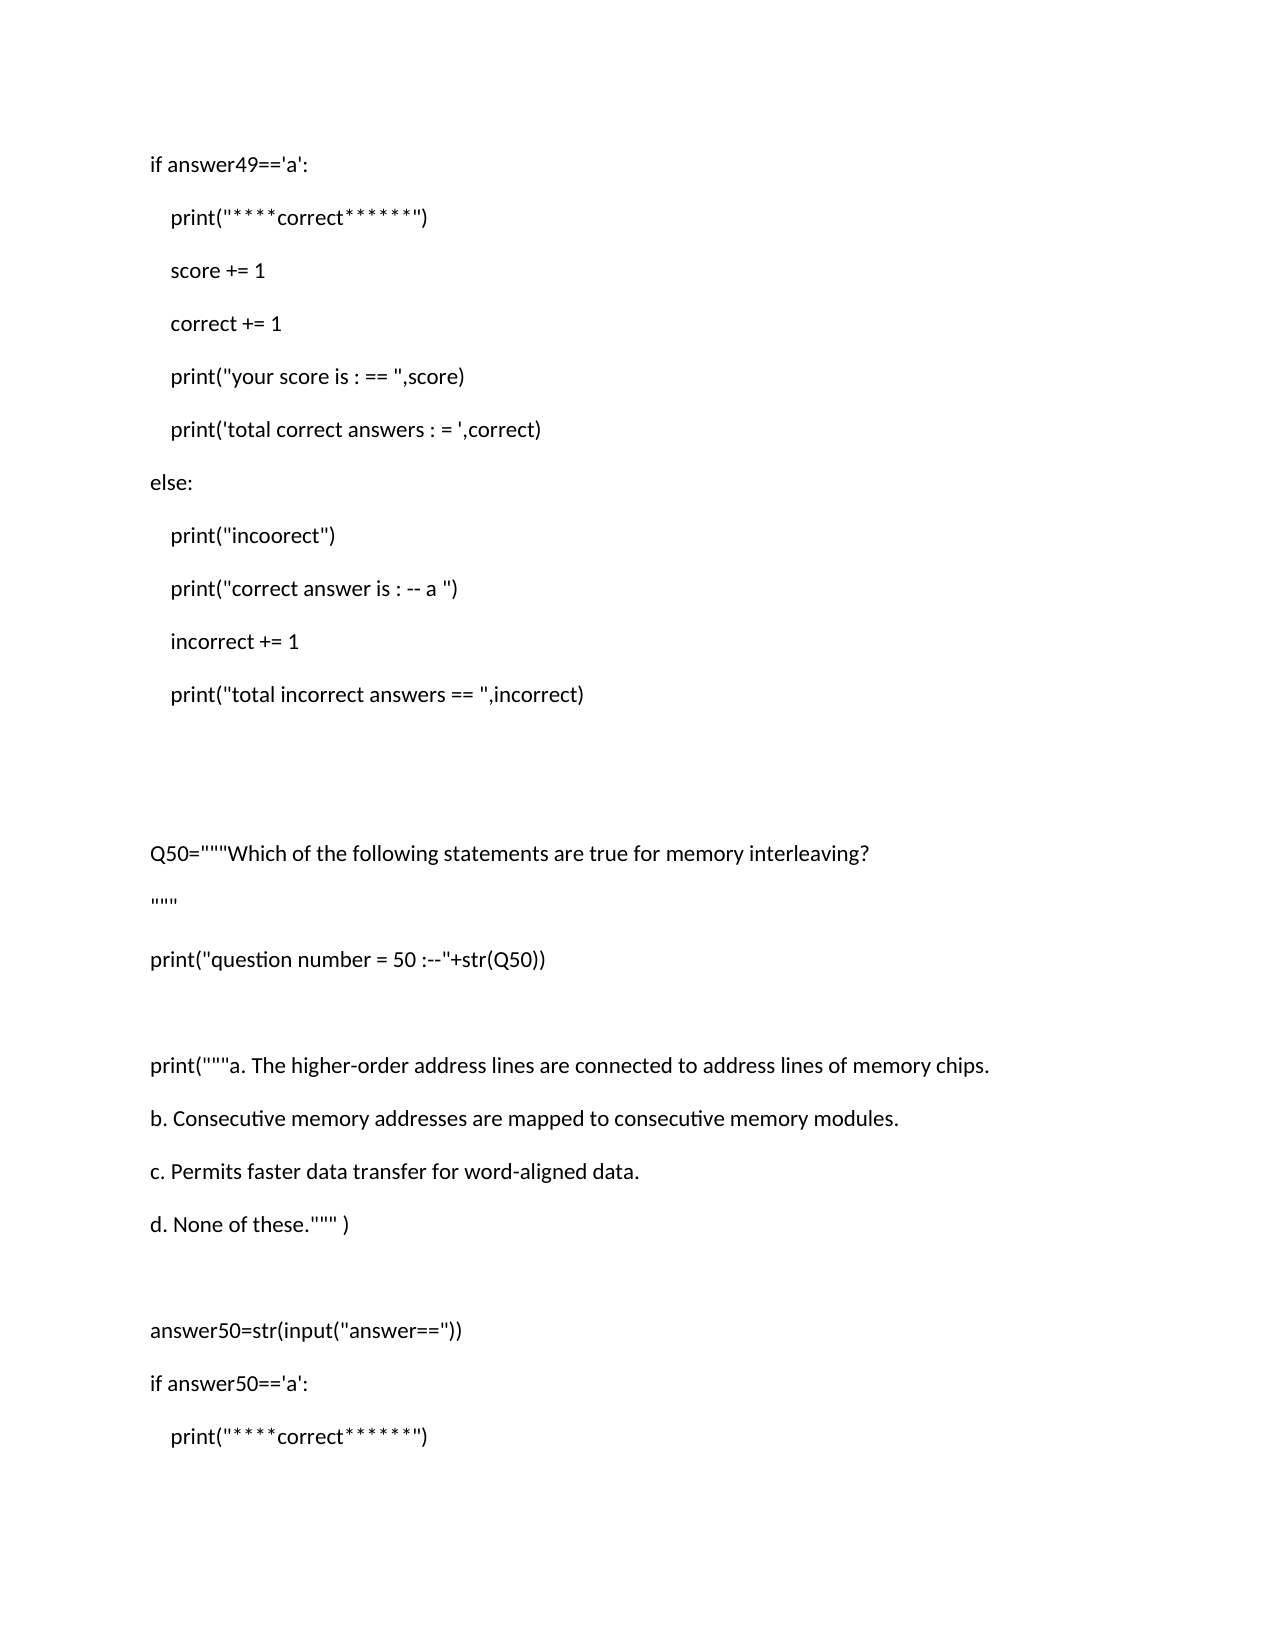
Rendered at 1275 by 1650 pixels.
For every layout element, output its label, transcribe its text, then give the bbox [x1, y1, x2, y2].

text print("****correct******") [150, 203, 1125, 231]
text if answer50=='a': [150, 1369, 1125, 1397]
text print("""a. The higher-order address lines are connected to address lines of memory chips. [150, 1051, 1125, 1079]
text score += 1 [150, 256, 1125, 284]
text b. Consecutive memory addresses are mapped to consecutive memory modules. [150, 1104, 1125, 1132]
text print("correct answer is : -- a ") [150, 574, 1125, 602]
text c. Permits faster data transfer for word-aligned data. [150, 1157, 1125, 1185]
text print("total incorrect answers == ",incorrect) [150, 680, 1125, 708]
text """ [150, 892, 1125, 920]
text answer50=str(input("answer==")) [150, 1316, 1125, 1344]
text print("****correct******") [150, 1422, 1125, 1451]
text print("incoorect") [150, 521, 1125, 549]
text correct += 1 [150, 309, 1125, 337]
text else: [150, 468, 1125, 496]
text Q50="""Which of the following statements are true for memory interleaving? [150, 839, 1125, 867]
text print('total correct answers : = ',correct) [150, 415, 1125, 443]
text print("your score is : == ",score) [150, 362, 1125, 390]
text if answer49=='a': [150, 150, 1125, 178]
text incorrect += 1 [150, 627, 1125, 655]
text print("question number = 50 :--"+str(Q50)) [150, 945, 1125, 973]
text d. None of these.""" ) [150, 1210, 1125, 1238]
